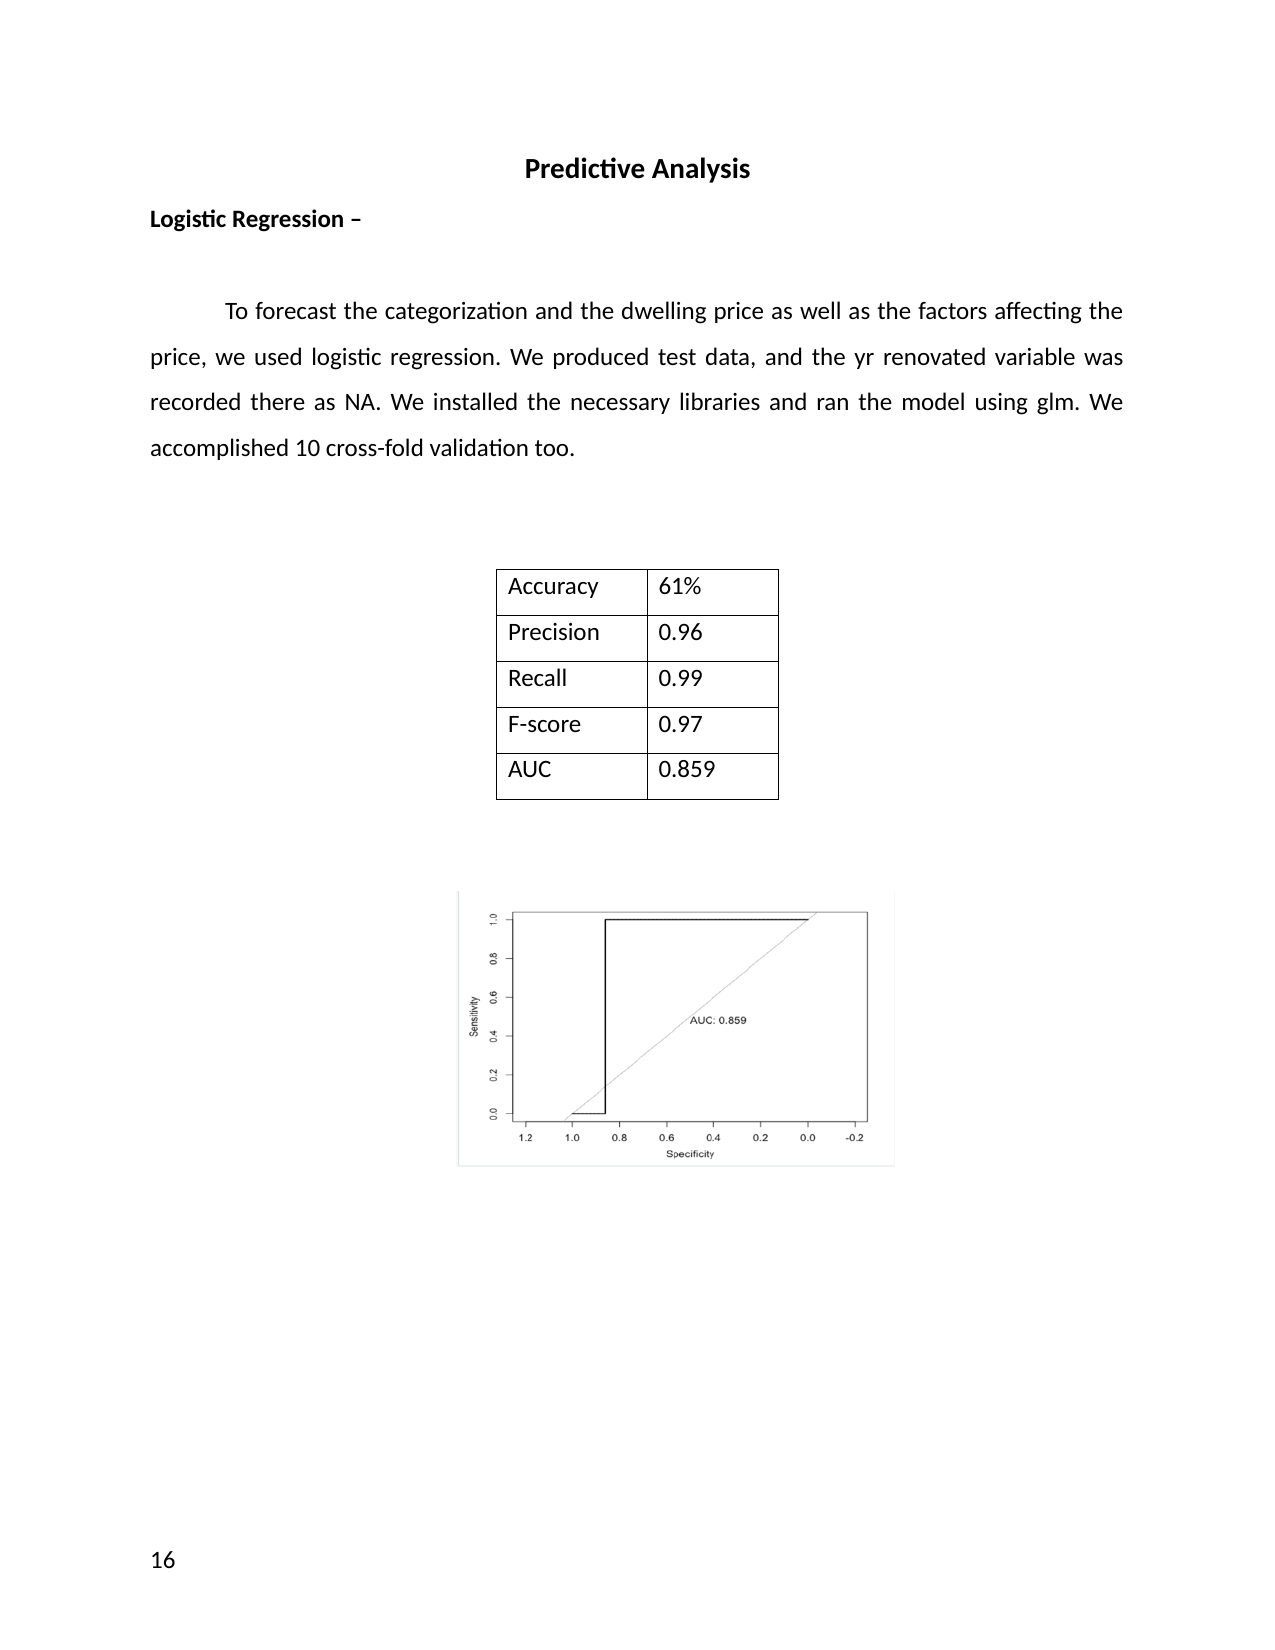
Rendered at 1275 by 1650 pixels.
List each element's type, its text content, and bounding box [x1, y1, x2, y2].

table_cell F-score [497, 708, 647, 753]
table_cell 0.96 [648, 616, 778, 661]
table_cell 0.97 [648, 708, 778, 753]
table_cell 0.99 [648, 662, 778, 707]
table_cell Recall [497, 662, 647, 707]
table_cell AUC [497, 754, 647, 798]
table_header Accuracy [497, 570, 647, 615]
title To forecast the categorization and the dwelling price as well as the factors affecting the price, we used logistic regression. We produced test data, and the yr renovated variable was recorded there as NA. We installed the necessary libraries and ran the model using glm. We accomplished 10 cross-fold validation too. [150, 295, 1125, 463]
title Logistic Regression – [150, 203, 1125, 234]
picture [455, 891, 895, 1167]
title Predictive Analysis [150, 150, 1125, 186]
table_cell 0.859 [648, 754, 778, 798]
table_cell Precision [497, 616, 647, 661]
table_header 61% [648, 570, 778, 615]
